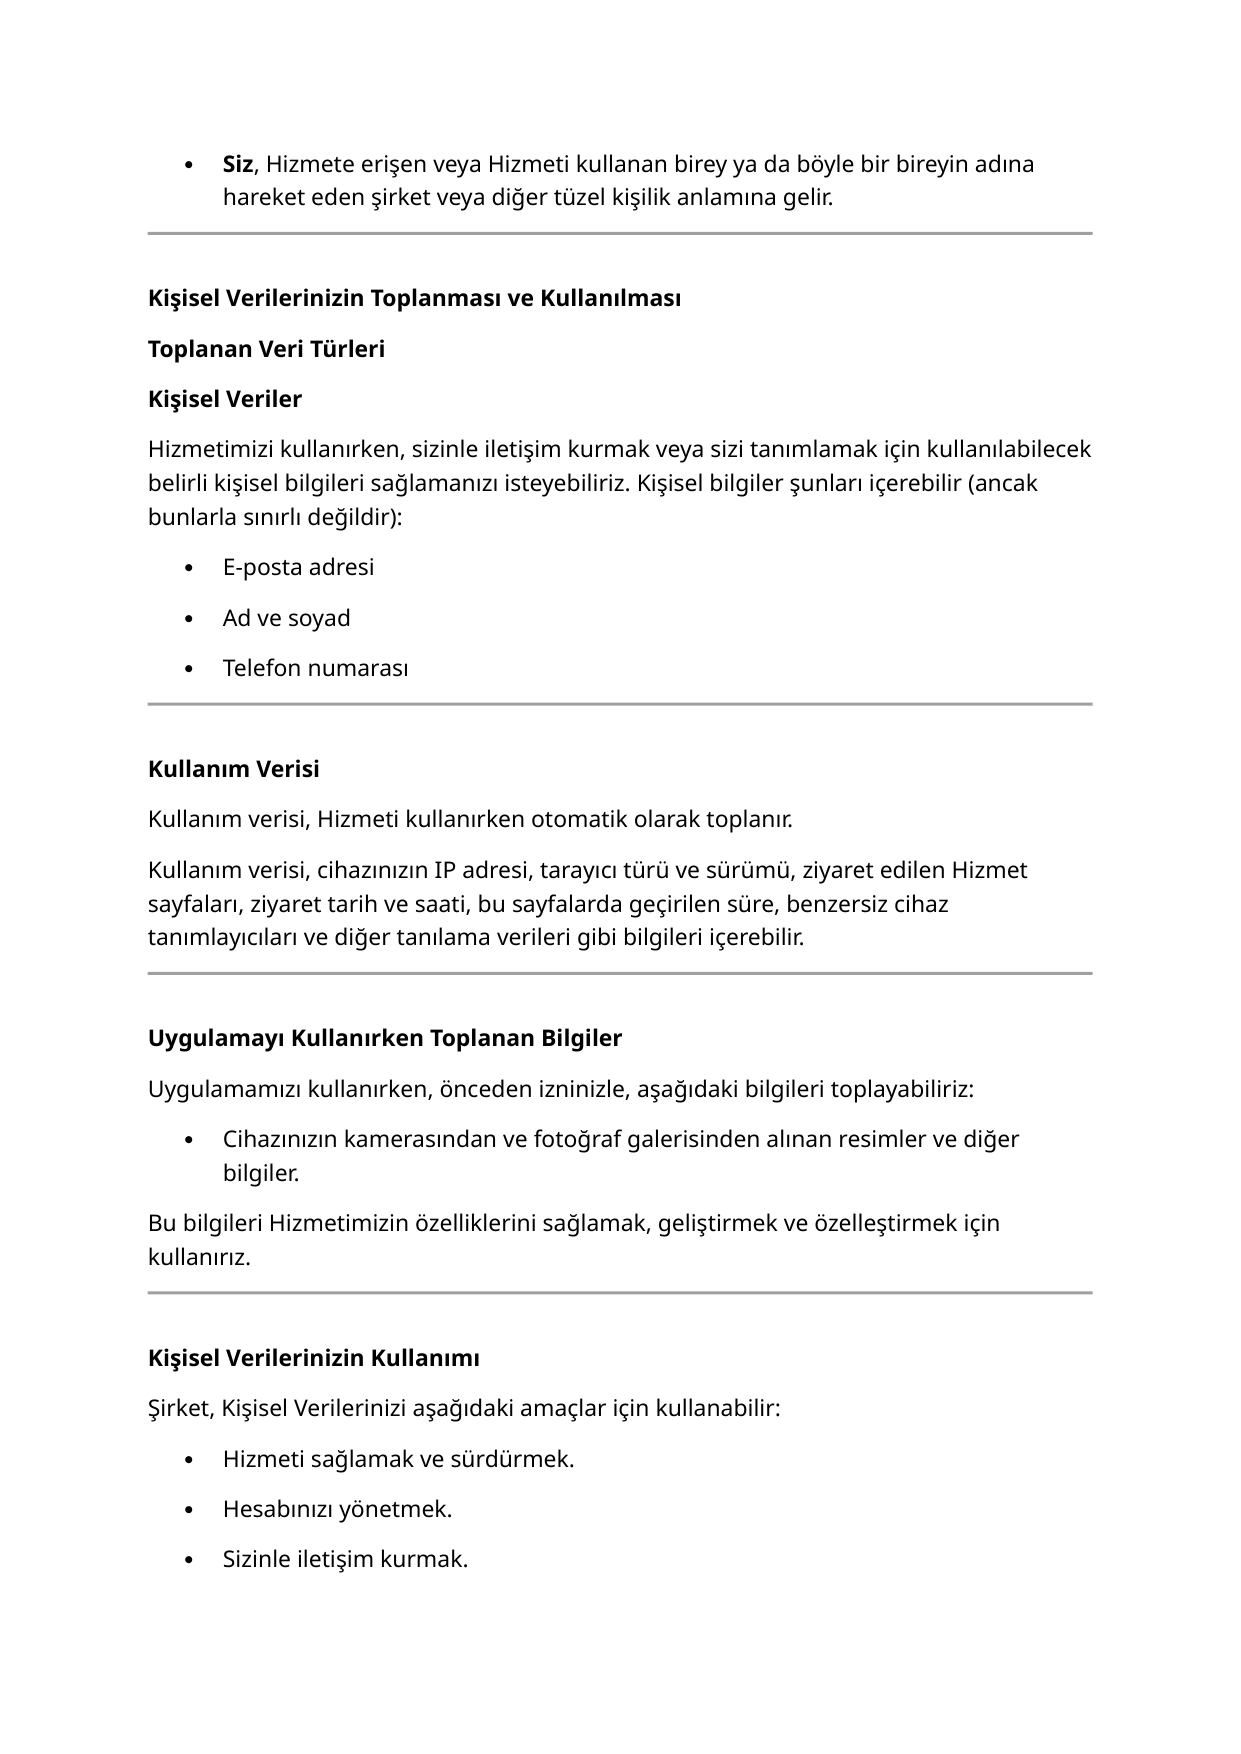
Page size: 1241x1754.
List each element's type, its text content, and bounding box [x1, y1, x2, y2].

text Kullanım Verisi [148, 753, 1093, 784]
text Kişisel Verilerinizin Toplanması ve Kullanılması [148, 282, 1093, 313]
text Kişisel Verilerinizin Kullanımı [148, 1342, 1093, 1373]
list E-posta adresi [185, 551, 1093, 583]
text Uygulamayı Kullanırken Toplanan Bilgiler [148, 1022, 1093, 1053]
list Sizinle iletişim kurmak. [185, 1543, 1093, 1575]
text Şirket, Kişisel Verilerinizi aşağıdaki amaçlar için kullanabilir: [148, 1392, 1093, 1423]
text Kullanım verisi, Hizmeti kullanırken otomatik olarak toplanır. [148, 803, 1093, 835]
text Kullanım verisi, cihazınızın IP adresi, tarayıcı türü ve sürümü, ziyaret edilen Hizmet sayfaları, ziyaret tarih ve saati, bu sayfalarda geçirilen süre, benzersiz cihaz tanımlayıcıları ve diğer tanılama verileri gibi bilgileri içerebilir. [148, 854, 1093, 953]
text Bu bilgileri Hizmetimizin özelliklerini sağlamak, geliştirmek ve özelleştirmek için kullanırız. [148, 1207, 1093, 1272]
text Kişisel Veriler [148, 383, 1093, 414]
list Telefon numarası [185, 652, 1093, 683]
text Hizmetimizi kullanırken, sizinle iletişim kurmak veya sizi tanımlamak için kullanılabilecek belirli kişisel bilgileri sağlamanızı isteyebiliriz. Kişisel bilgiler şunları içerebilir (ancak bunlarla sınırlı değildir): [148, 433, 1093, 532]
text Uygulamamızı kullanırken, önceden izninizle, aşağıdaki bilgileri toplayabiliriz: [148, 1073, 1093, 1104]
text Toplanan Veri Türleri [148, 333, 1093, 364]
list Hizmeti sağlamak ve sürdürmek. [185, 1443, 1093, 1474]
list Cihazınızın kamerasından ve fotoğraf galerisinden alınan resimler ve diğer bilgiler. [185, 1123, 1093, 1188]
list Hesabınızı yönetmek. [185, 1493, 1093, 1524]
list Siz, Hizmete erişen veya Hizmeti kullanan birey ya da böyle bir bireyin adına hareket eden şirket veya diğer tüzel kişilik anlamına gelir. [185, 148, 1093, 213]
list Ad ve soyad [185, 602, 1093, 633]
